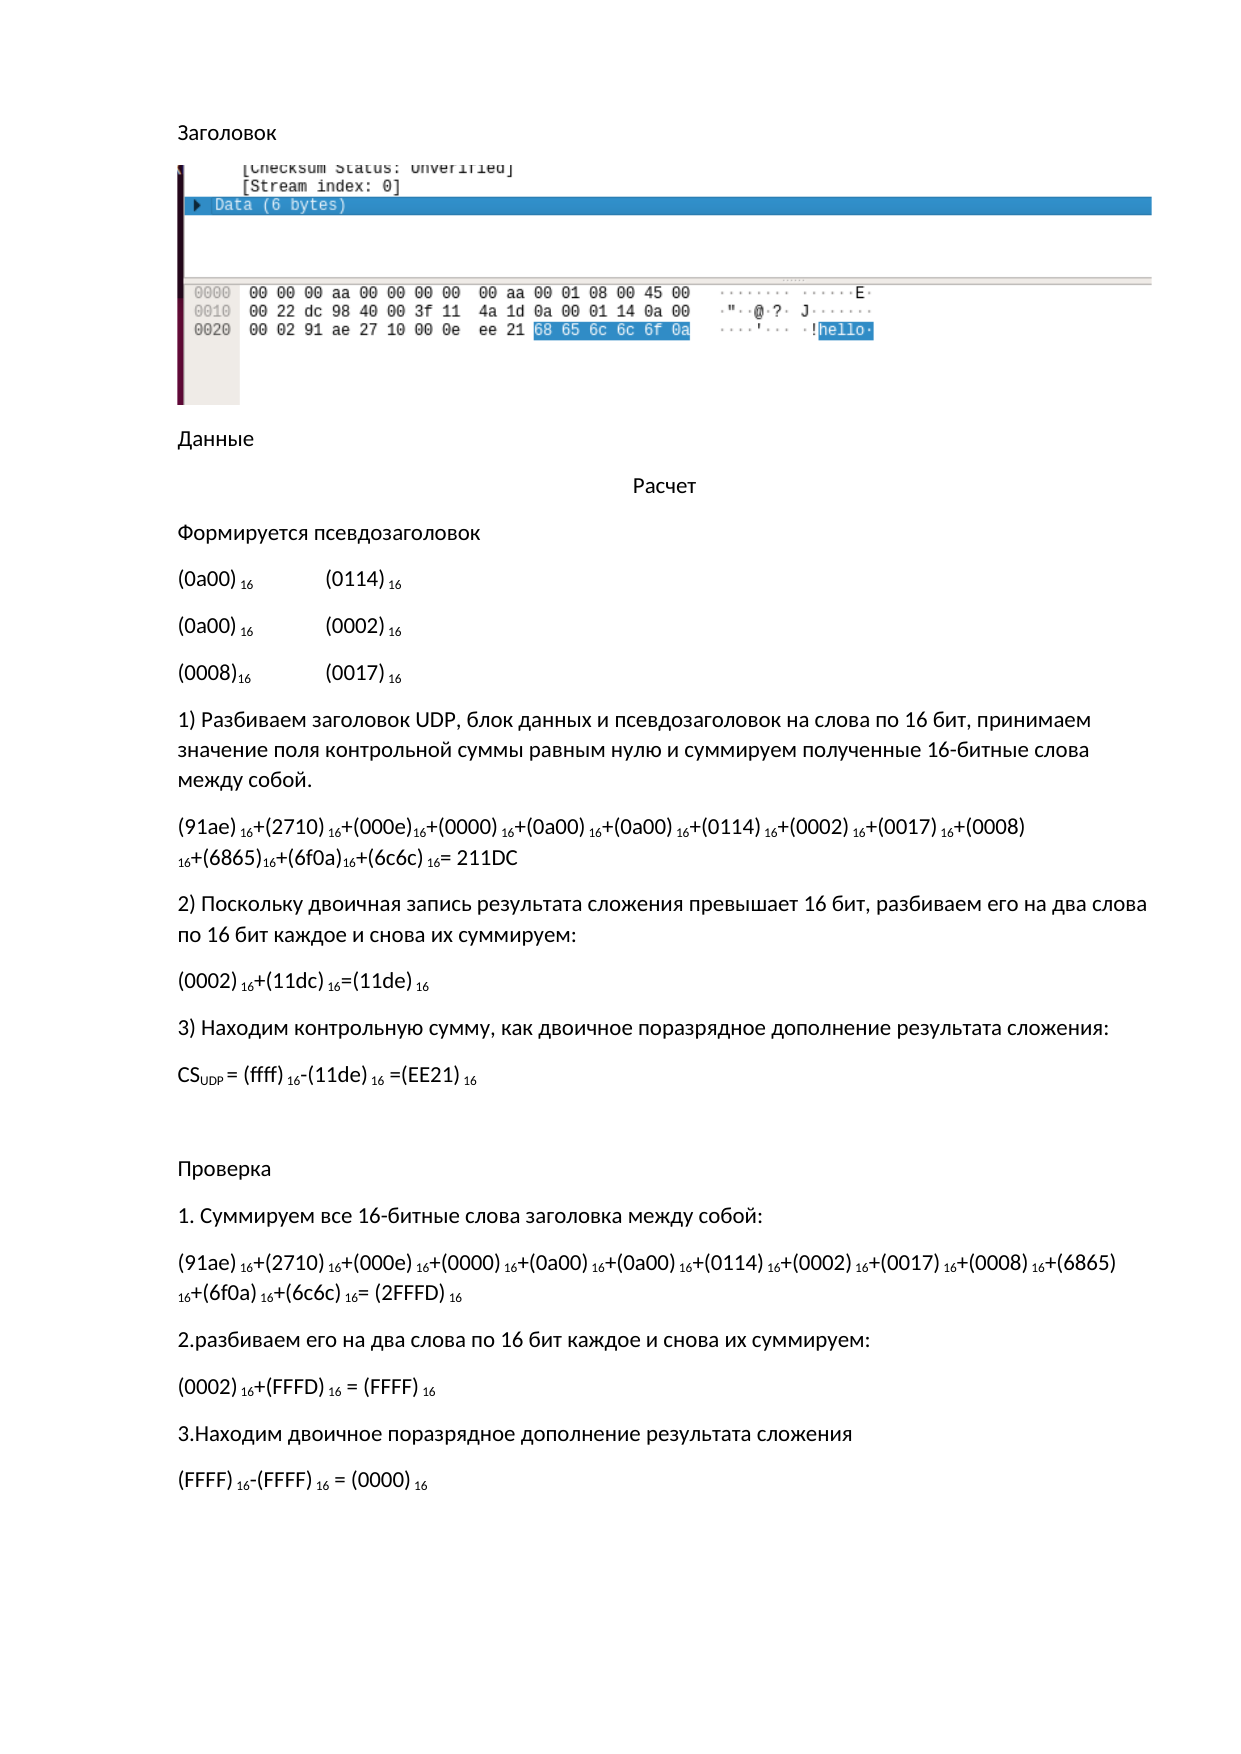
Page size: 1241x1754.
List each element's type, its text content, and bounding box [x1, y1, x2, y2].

text Заголовок [177, 118, 1152, 146]
text Расчет [177, 471, 1152, 499]
text Формируется псевдозаголовок [177, 518, 1152, 546]
text (0002) 16+(11dc) 16=(11de) 16 [177, 967, 1152, 994]
text Проверка [177, 1154, 1152, 1182]
text 3.Находим двоичное поразрядное дополнение результата сложения [177, 1419, 1152, 1447]
text 2) Поскольку двоичная запись результата сложения превышает 16 бит, разбиваем его на два слова по 16 бит каждое и снова их суммируем: [177, 889, 1152, 948]
text (0a00) 16 (0002) 16 [177, 611, 1152, 639]
text CSUDP = (ffff) 16-(11de) 16 =(EE21) 16 [177, 1060, 1152, 1088]
text 1) Разбиваем заголовок UDP, блок данных и псевдозаголовок на слова по 16 бит, принимаем значение поля контрольной суммы равным нулю и суммируем полученные 16-битные слова между собой. [177, 705, 1152, 793]
text 3) Находим контрольную сумму, как двоичное поразрядное дополнение результата сложения: [177, 1013, 1152, 1041]
text (91ae) 16+(2710) 16+(000e)16+(0000) 16+(0a00) 16+(0a00) 16+(0114) 16+(0002) 16+(0017) 16+(0008) 16+(6865)16+(6f0a)16+(6c6c) 16= 211DC [177, 812, 1152, 871]
text (FFFF) 16-(FFFF) 16 = (0000) 16 [177, 1466, 1152, 1493]
picture [177, 165, 1152, 405]
text 2.разбиваем его на два слова по 16 бит каждое и снова их суммируем: [177, 1325, 1152, 1353]
text (0008)16 (0017) 16 [177, 658, 1152, 686]
text (91ae) 16+(2710) 16+(000e) 16+(0000) 16+(0a00) 16+(0a00) 16+(0114) 16+(0002) 16+(0017) 16+(0008) 16+(6865) 16+(6f0a) 16+(6c6c) 16= (2FFFD) 16 [177, 1248, 1152, 1306]
text (0002) 16+(FFFD) 16 = (FFFF) 16 [177, 1372, 1152, 1400]
text Данные [177, 424, 1152, 452]
text 1. Cуммируем все 16-битные слова заголовка между собой: [177, 1201, 1152, 1229]
text (0a00) 16 (0114) 16 [177, 564, 1152, 592]
